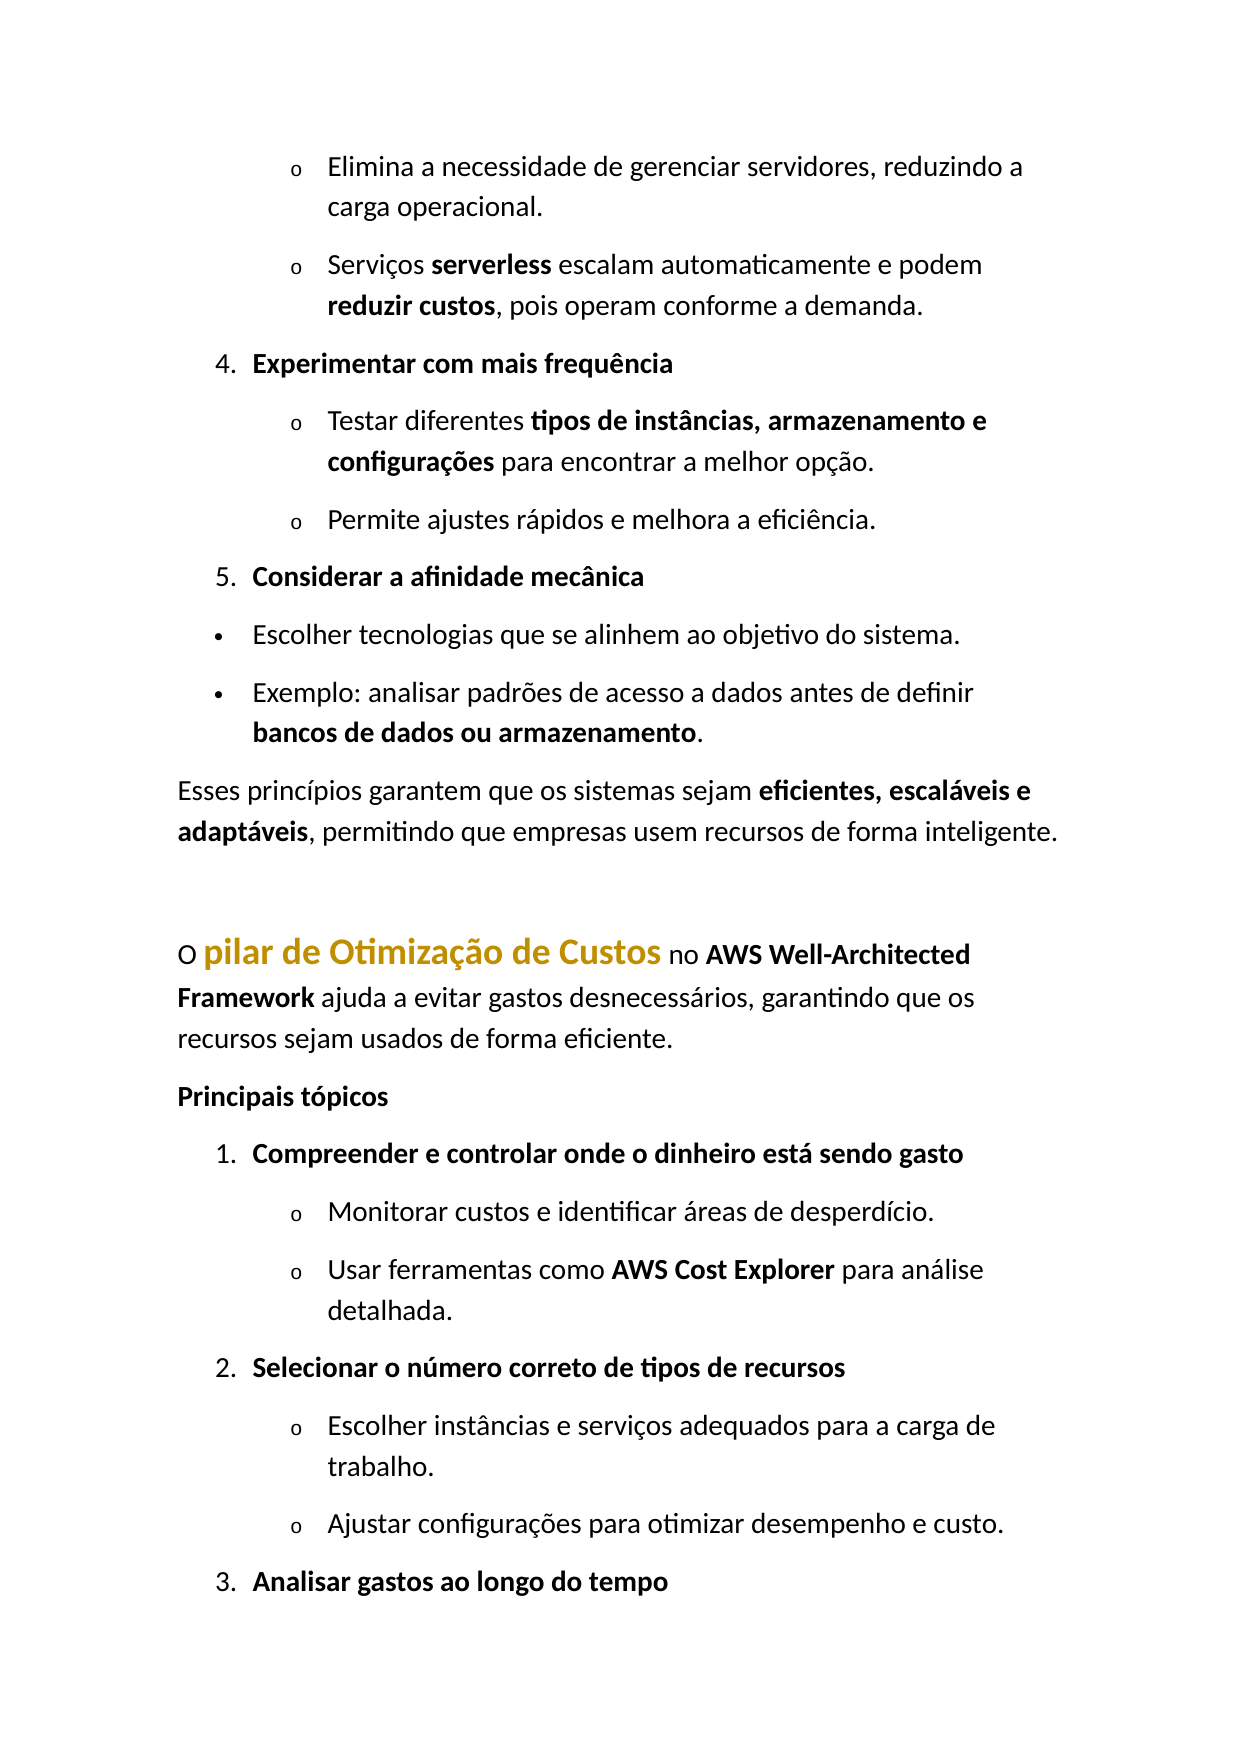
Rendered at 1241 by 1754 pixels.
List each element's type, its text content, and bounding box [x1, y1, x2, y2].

list Usar ferramentas como AWS Cost Explorer para análise detalhada. [290, 1251, 1063, 1327]
list Testar diferentes tipos de instâncias, armazenamento e configurações para encontrar a melhor opção. [290, 402, 1063, 479]
list Exemplo: analisar padrões de acesso a dados antes de definir bancos de dados ou armazenamento. [215, 674, 1063, 750]
list Analisar gastos ao longo do tempo [215, 1563, 1063, 1599]
list Serviços serverless escalam automaticamente e podem reduzir custos, pois operam conforme a demanda. [290, 246, 1063, 323]
list Permite ajustes rápidos e melhora a eficiência. [290, 501, 1063, 536]
list Compreender e controlar onde o dinheiro está sendo gasto [215, 1136, 1063, 1171]
list Experimentar com mais frequência [215, 345, 1063, 380]
list Escolher tecnologias que se alinhem ao objetivo do sistema. [215, 616, 1063, 652]
list Monitorar custos e identificar áreas de desperdício. [290, 1193, 1063, 1229]
list Ajustar configurações para otimizar desempenho e custo. [290, 1506, 1063, 1541]
text O pilar de Otimização de Custos no AWS Well-Architected Framework ajuda a evitar gastos desnecessários, garantindo que os recursos sejam usados de forma eficiente. [177, 928, 1063, 1056]
text Esses princípios garantem que os sistemas sejam eficientes, escaláveis e adaptáveis, permitindo que empresas usem recursos de forma inteligente. [177, 772, 1063, 849]
list Selecionar o número correto de tipos de recursos [215, 1349, 1063, 1385]
list Considerar a afinidade mecânica [215, 558, 1063, 594]
text Principais tópicos [177, 1078, 1063, 1114]
list Elimina a necessidade de gerenciar servidores, reduzindo a carga operacional. [290, 148, 1063, 224]
list Escolher instâncias e serviços adequados para a carga de trabalho. [290, 1407, 1063, 1483]
